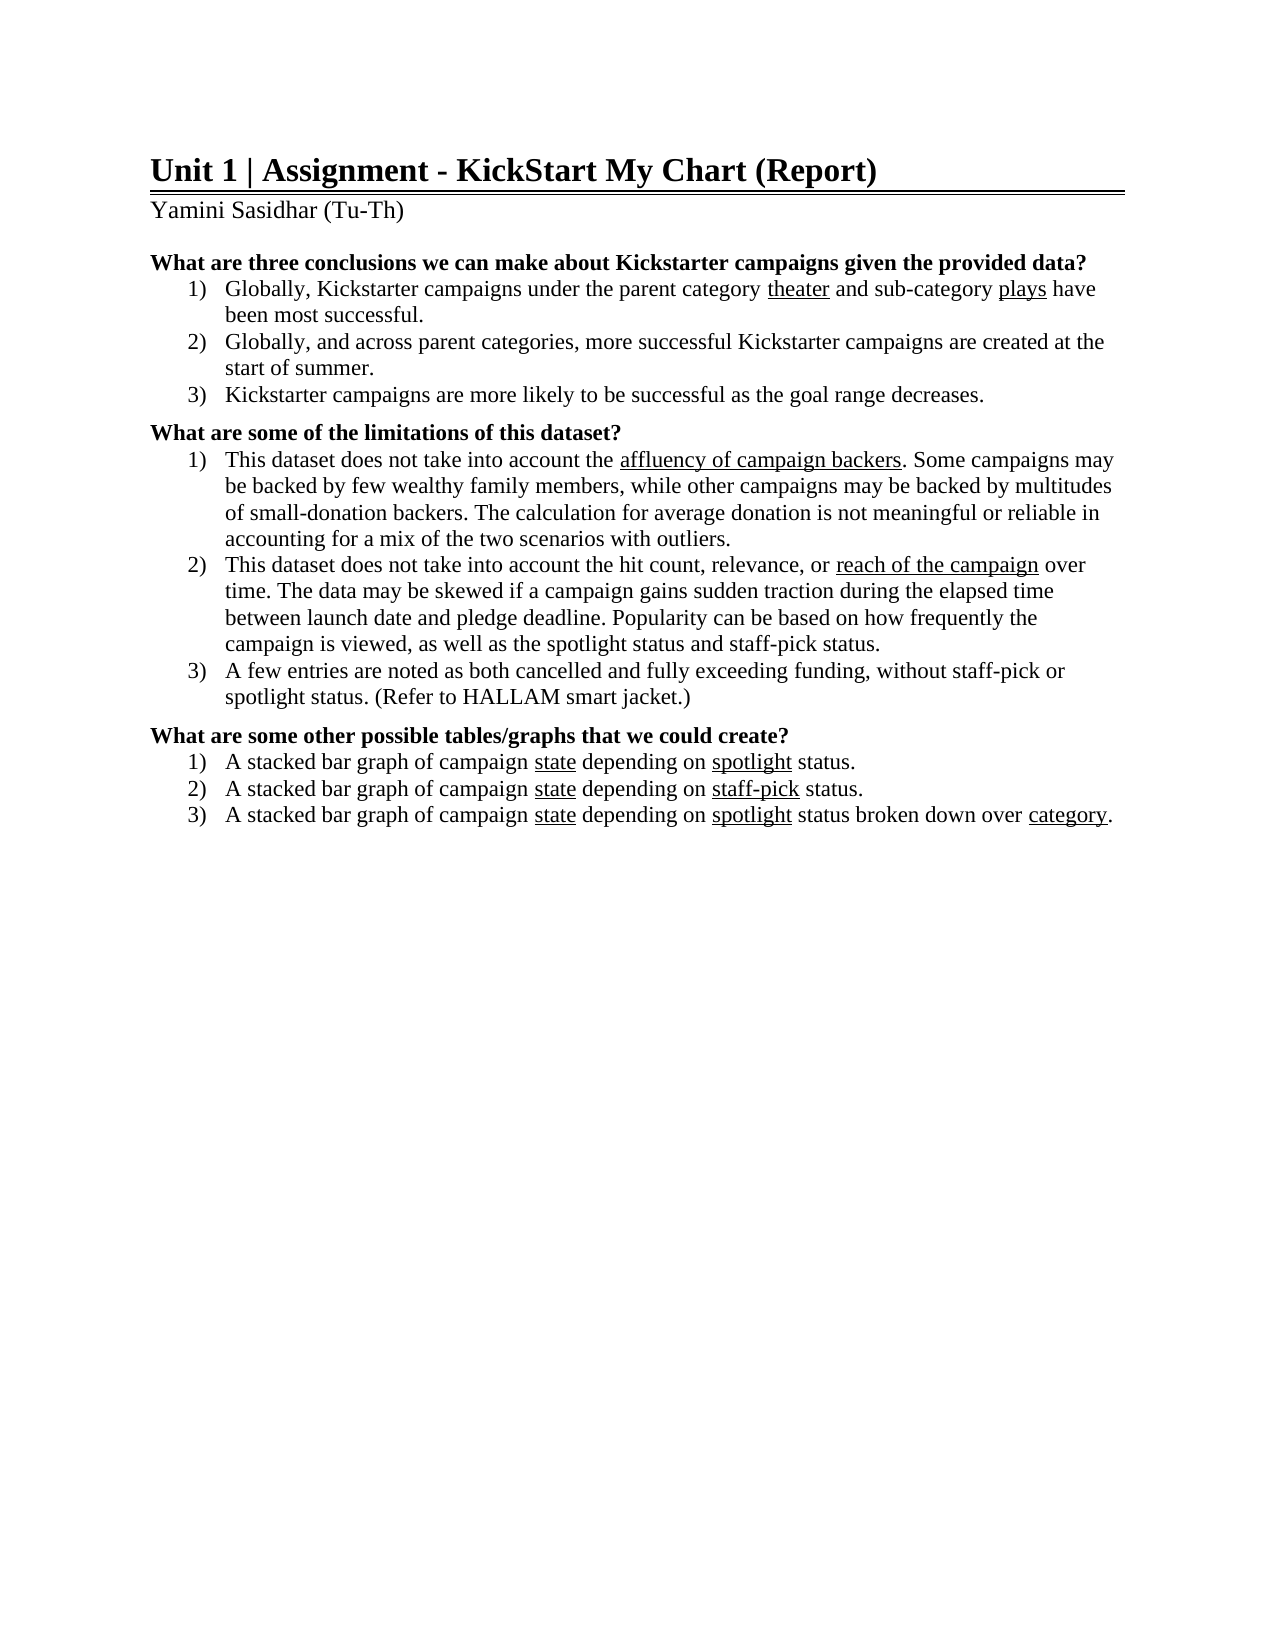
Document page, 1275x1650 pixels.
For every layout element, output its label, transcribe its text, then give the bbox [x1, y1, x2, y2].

text Yamini Sasidhar (Tu-Th) [150, 195, 1125, 224]
list This dataset does not take into account the hit count, relevance, or reach of the campaign over time. The data may be skewed if a campaign gains sudden traction during the elapsed time between launch date and pledge deadline. Popularity can be based on how frequently the campaign is viewed, as well as the spotlight status and staff-pick status. [187, 551, 1125, 657]
text What are some other possible tables/graphs that we could create? [150, 722, 1125, 748]
list A stacked bar graph of campaign state depending on spotlight status broken down over category. [187, 801, 1125, 827]
list A stacked bar graph of campaign state depending on staff-pick status. [187, 774, 1125, 801]
list Kickstarter campaigns are more likely to be successful as the goal range decreases. [187, 381, 1125, 407]
text Unit 1 | Assignment - KickStart My Chart (Report) [150, 150, 1125, 190]
list Globally, Kickstarter campaigns under the parent category theater and sub-category plays have been most successful. [187, 275, 1125, 328]
list This dataset does not take into account the affluency of campaign backers. Some campaigns may be backed by few wealthy family members, while other campaigns may be backed by multitudes of small-donation backers. The calculation for average donation is not meaningful or reliable in accounting for a mix of the two scenarios with outliers. [187, 446, 1125, 551]
list Globally, and across parent categories, more successful Kickstarter campaigns are created at the start of summer. [187, 328, 1125, 381]
list A stacked bar graph of campaign state depending on spotlight status. [187, 748, 1125, 774]
list A few entries are noted as both cancelled and fully exceeding funding, without staff-pick or spotlight status. (Refer to HALLAM smart jacket.) [187, 657, 1125, 709]
text What are some of the limitations of this dataset? [150, 419, 1125, 446]
text What are three conclusions we can make about Kickstarter campaigns given the provided data? [150, 249, 1125, 275]
